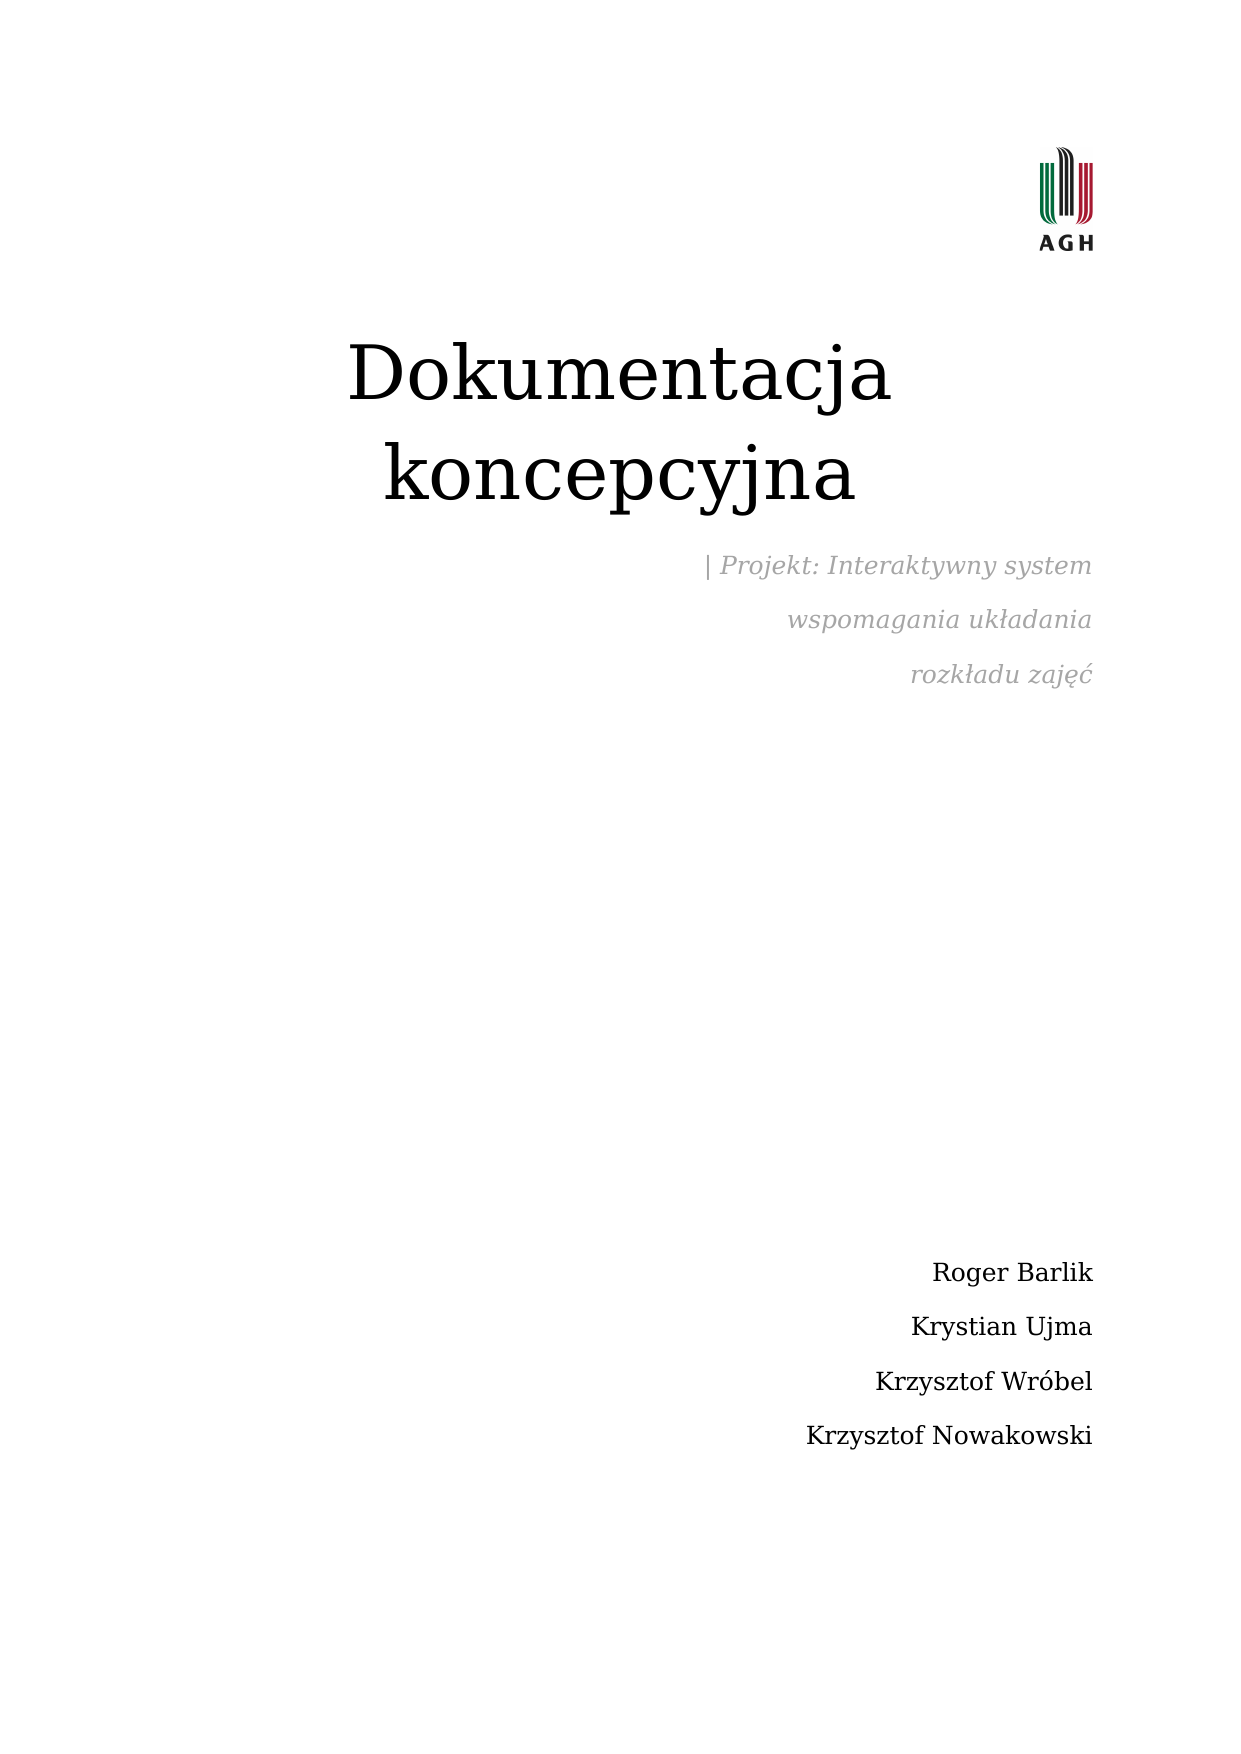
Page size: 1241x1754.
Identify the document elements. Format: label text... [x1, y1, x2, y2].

text Roger Barlik [148, 1258, 1093, 1287]
text Krzysztof Nowakowski [148, 1421, 1093, 1451]
text Dokumentacja koncepcyjna [148, 330, 1093, 517]
text | Projekt: Interaktywny system [148, 551, 1093, 581]
text Krystian Ujma [148, 1313, 1093, 1342]
text wspomagania układania [148, 606, 1093, 635]
picture [1039, 147, 1093, 251]
text Krzysztof Wróbel [148, 1367, 1093, 1396]
text rozkładu zajęć [148, 660, 1093, 689]
